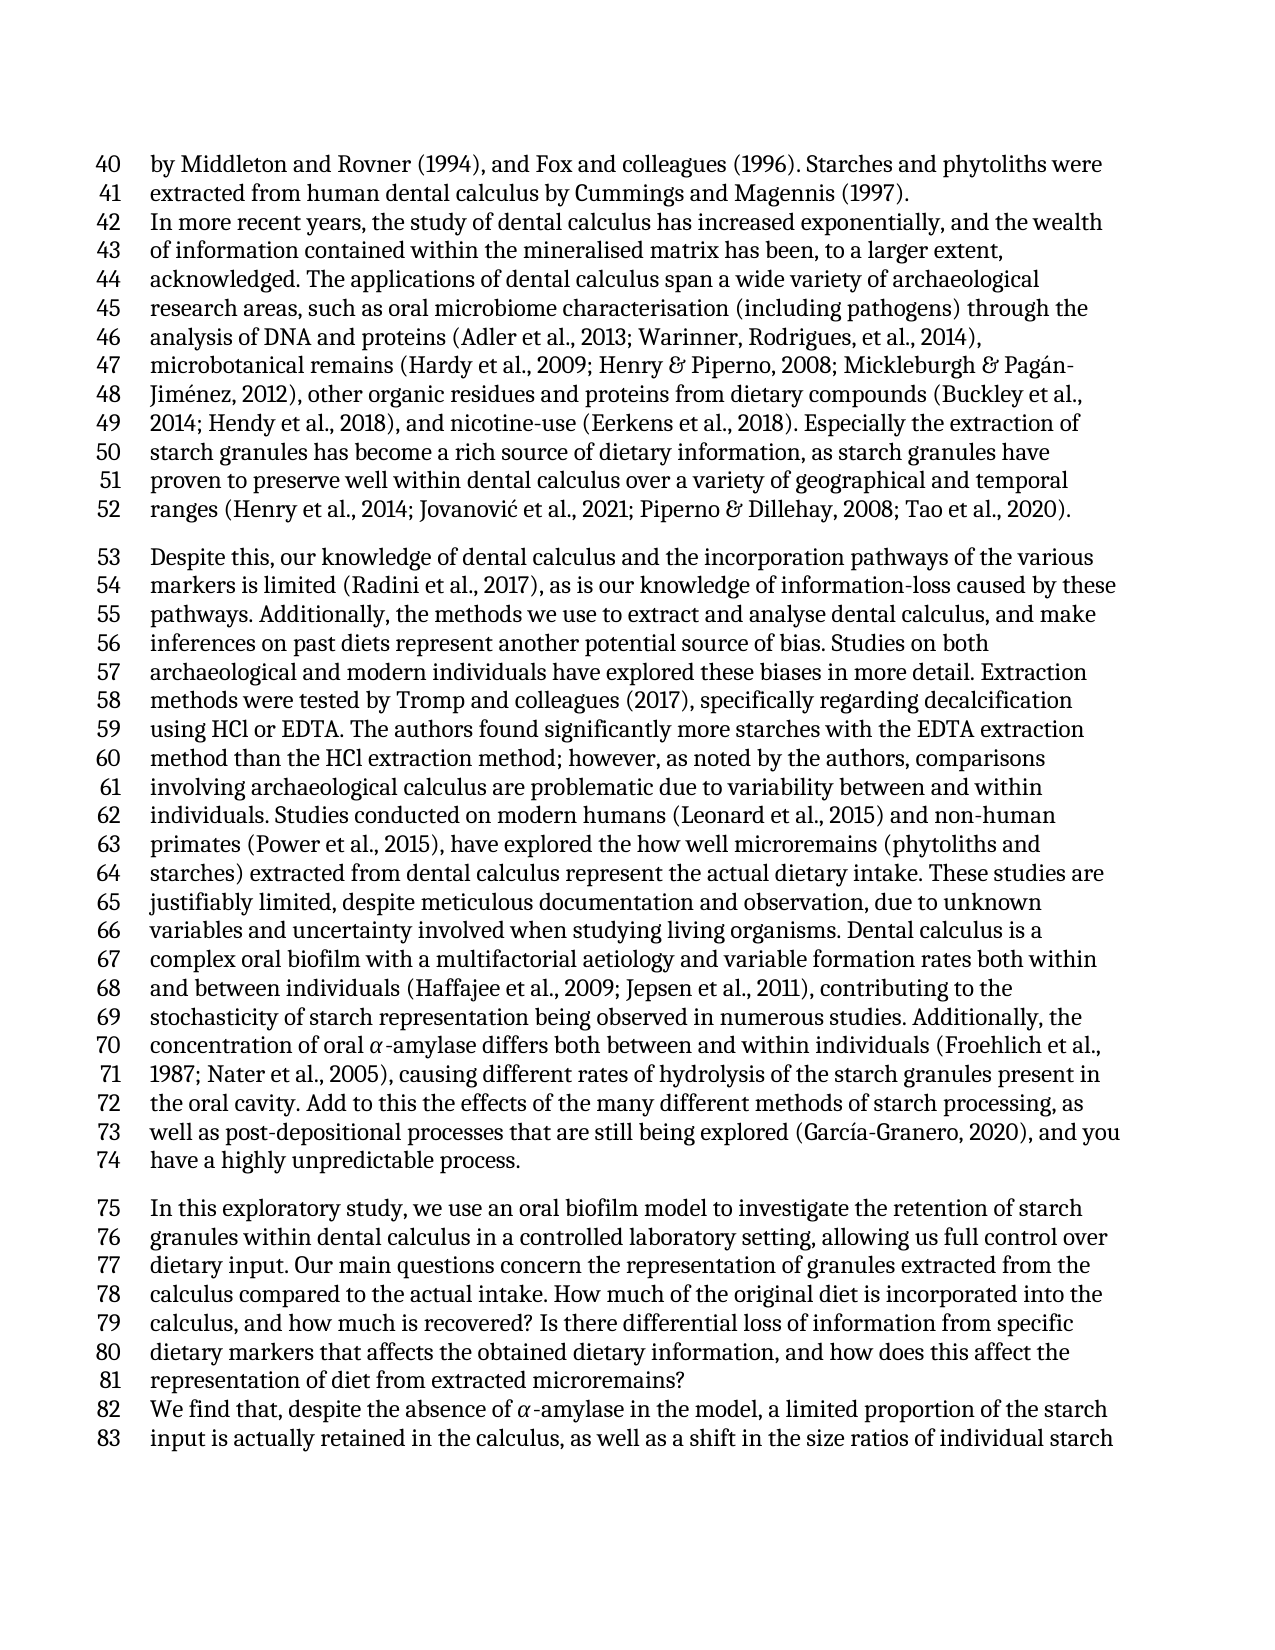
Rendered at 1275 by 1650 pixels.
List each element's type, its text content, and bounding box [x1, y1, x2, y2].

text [150, 1194, 1125, 1452]
text Despite this, our knowledge of dental calculus and the incorporation pathways of the various markers is limited (Radini et al., 2017), as is our knowledge of information-loss caused by these pathways. Additionally, the methods we use to extract and analyse dental calculus, and make inferences on past diets represent another potential source of bias. Studies on both archaeological and modern individuals have explored these biases in more detail. Extraction methods were tested by Tromp and colleagues (2017), specifically regarding decalcification using HCl or EDTA. The authors found significantly more starches with the EDTA extraction method than the HCl extraction method; however, as noted by the authors, comparisons involving archaeological calculus are problematic due to variability between and within individuals. Studies conducted on modern humans (Leonard et al., 2015) and non-human primates (Power et al., 2015), have explored the how well microremains (phytoliths and starches) extracted from dental calculus represent the actual dietary intake. These studies are justifiably limited, despite meticulous documentation and observation, due to unknown variables and uncertainty involved when studying living organisms. Dental calculus is a complex oral biofilm with a multifactorial aetiology and variable formation rates both within and between individuals (Haffajee et al., 2009; Jepsen et al., 2011), contributing to the stochasticity of starch representation being observed in numerous studies. Additionally, the concentration of oral -amylase differs both between and within individuals (Froehlich et al., 1987; Nater et al., 2005), causing different rates of hydrolysis of the starch granules present in the oral cavity. Add to this the effects of the many different methods of starch processing, as well as post-depositional processes that are still being explored (García-Granero, 2020), and you have a highly unpredictable process. [150, 542, 1125, 1175]
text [150, 150, 1125, 524]
